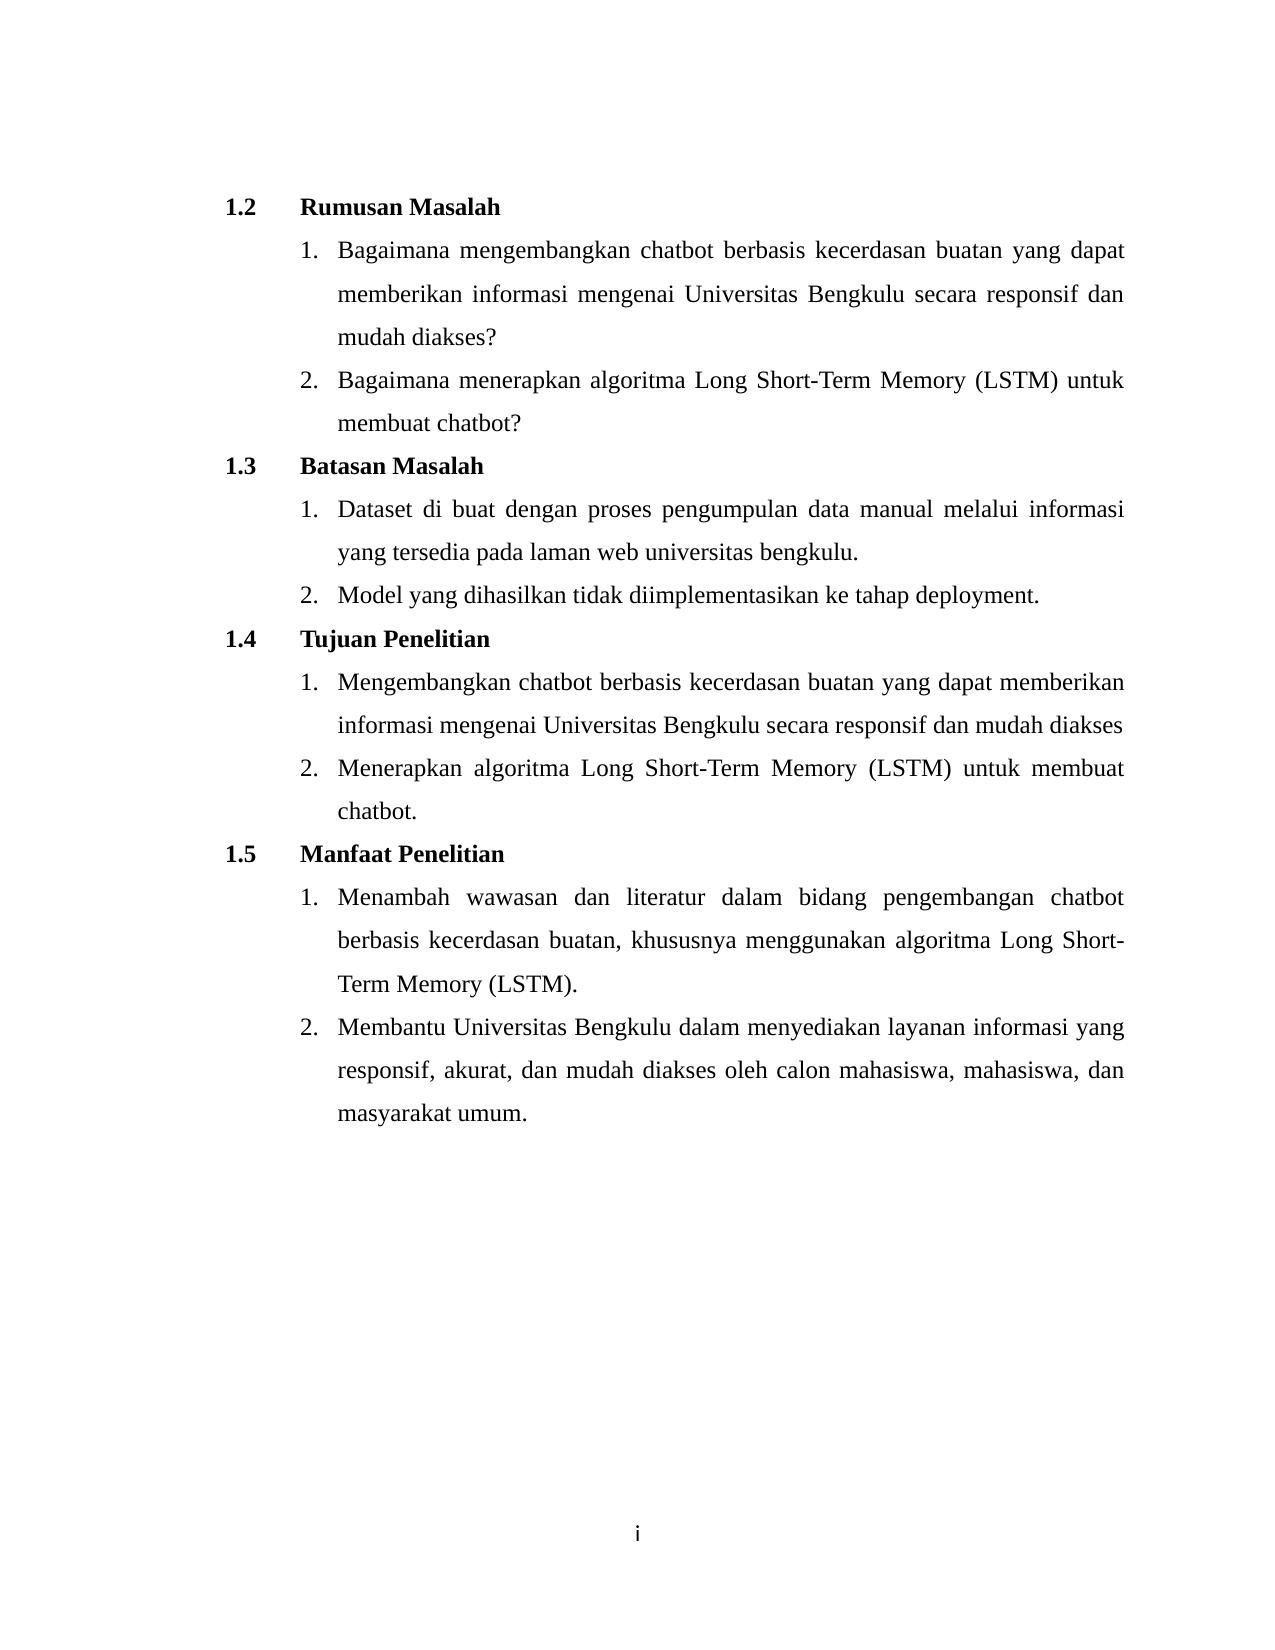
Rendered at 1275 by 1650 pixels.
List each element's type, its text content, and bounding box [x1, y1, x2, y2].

list Tujuan Penelitian [225, 624, 1125, 652]
list Model yang dihasilkan tidak diimplementasikan ke tahap deployment. [300, 581, 1125, 609]
list Mengembangkan chatbot berbasis kecerdasan buatan yang dapat memberikan informasi mengenai Universitas Bengkulu secara responsif dan mudah diakses [300, 667, 1125, 739]
list Batasan Masalah [225, 451, 1125, 480]
list Dataset di buat dengan proses pengumpulan data manual melalui informasi yang tersedia pada laman web universitas bengkulu. [300, 494, 1125, 566]
list Manfaat Penelitian [225, 839, 1125, 868]
list Bagaimana mengembangkan chatbot berbasis kecerdasan buatan yang dapat memberikan informasi mengenai Universitas Bengkulu secara responsif dan mudah diakses? [300, 236, 1125, 351]
list Rumusan Masalah [225, 192, 1125, 221]
list Bagaimana menerapkan algoritma Long Short-Term Memory (LSTM) untuk membuat chatbot? [300, 365, 1125, 437]
list Menerapkan algoritma Long Short-Term Memory (LSTM) untuk membuat chatbot. [300, 753, 1125, 825]
list Menambah wawasan dan literatur dalam bidang pengembangan chatbot berbasis kecerdasan buatan, khususnya menggunakan algoritma Long Short-Term Memory (LSTM). [300, 882, 1125, 997]
list Membantu Universitas Bengkulu dalam menyediakan layanan informasi yang responsif, akurat, dan mudah diakses oleh calon mahasiswa, mahasiswa, dan masyarakat umum. [300, 1012, 1125, 1127]
